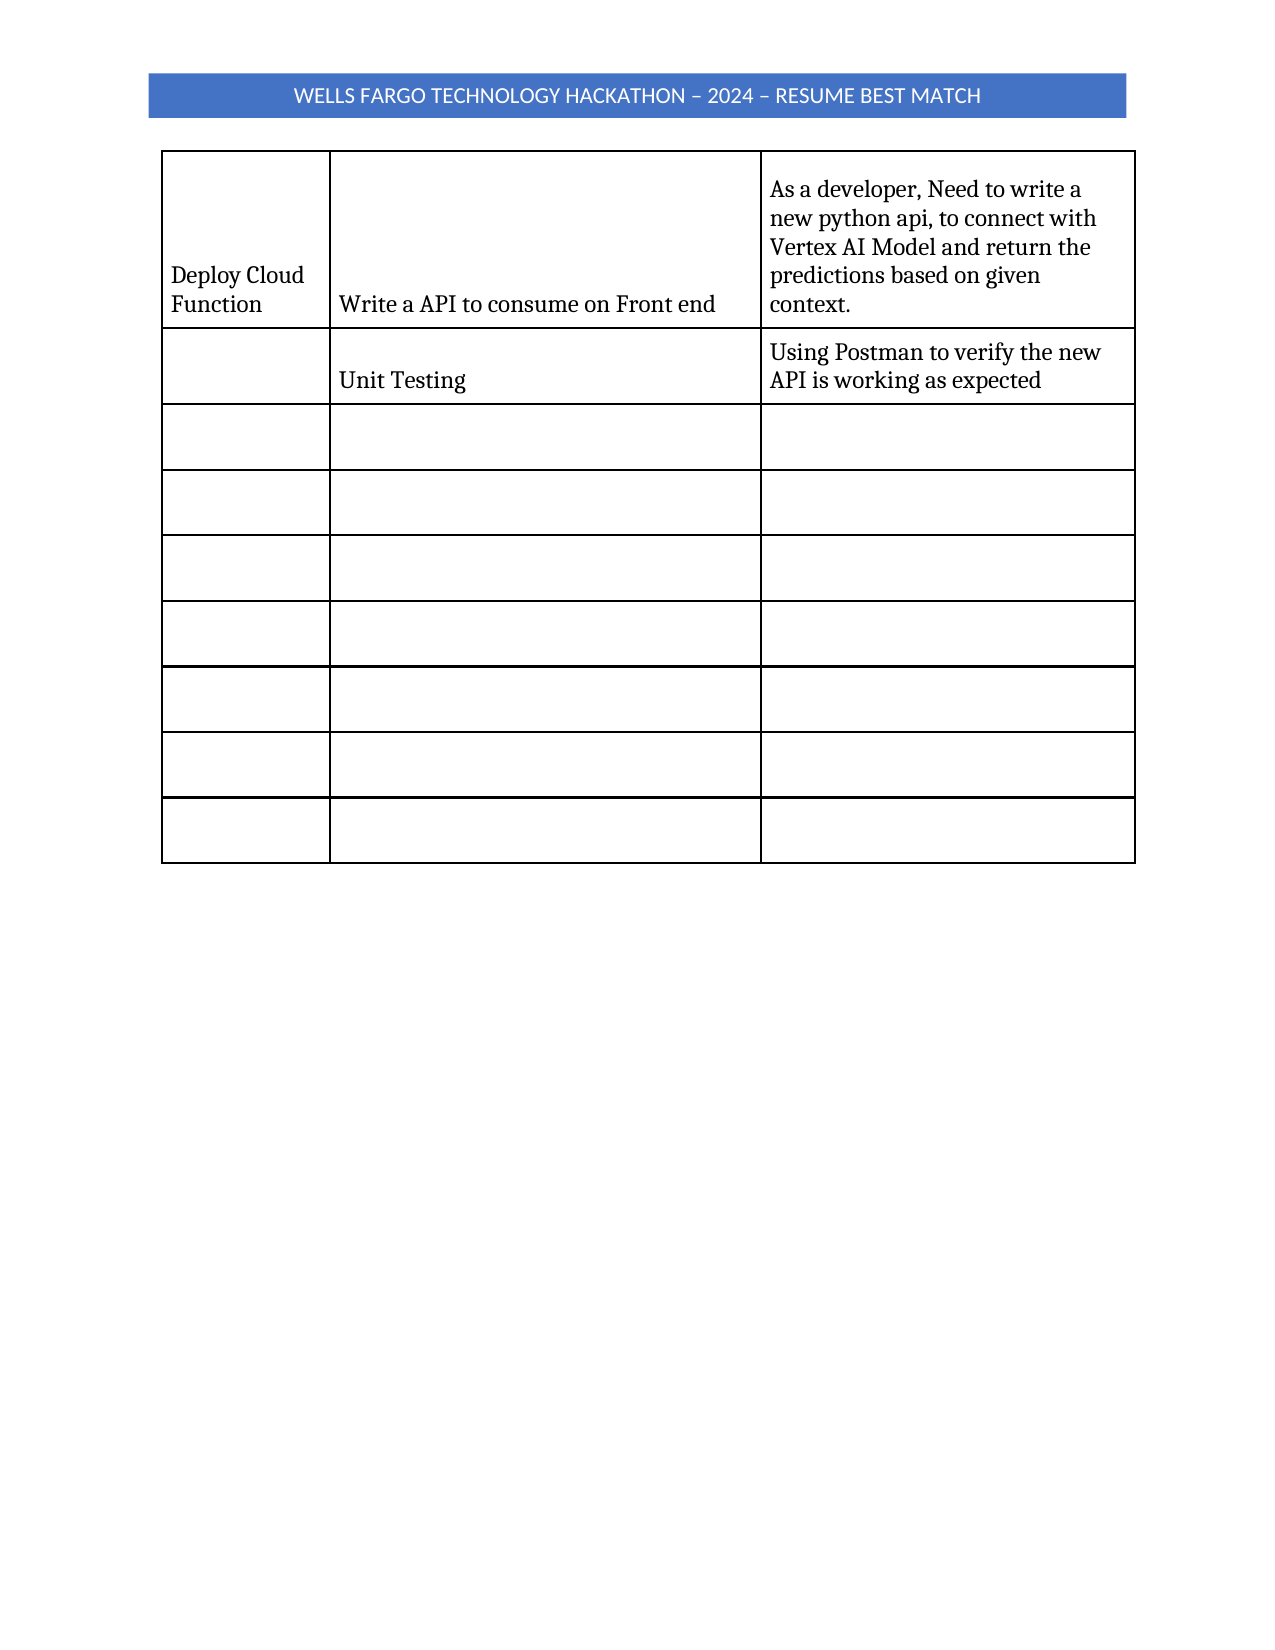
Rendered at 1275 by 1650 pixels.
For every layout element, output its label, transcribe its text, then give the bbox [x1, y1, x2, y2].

table_cell [331, 602, 760, 665]
table_cell [163, 799, 329, 862]
table_cell [163, 329, 329, 403]
table_cell [762, 536, 1134, 600]
table_cell Write a API to consume on Front end [331, 152, 760, 327]
table_cell [762, 602, 1134, 665]
table_cell [163, 668, 329, 731]
table_cell [331, 668, 760, 731]
table_cell [163, 733, 329, 796]
table_cell [762, 668, 1134, 731]
table_cell [331, 405, 760, 469]
table_cell [331, 799, 760, 862]
table_cell [762, 405, 1134, 469]
table_cell [163, 536, 329, 600]
table_cell [331, 471, 760, 534]
table_cell [762, 733, 1134, 796]
table_cell As a developer, Need to write a new python api, to connect with Vertex AI Model and return the predictions based on given context. [762, 152, 1134, 327]
table_cell Unit Testing [331, 329, 760, 403]
table_cell [331, 536, 760, 600]
table_cell Using Postman to verify the new API is working as expected [762, 329, 1134, 403]
table_cell [762, 799, 1134, 862]
table_cell [163, 471, 329, 534]
table_cell Deploy Cloud Function [163, 152, 329, 327]
table_cell [163, 405, 329, 469]
table_cell [331, 733, 760, 796]
table_cell [762, 471, 1134, 534]
table_cell [163, 602, 329, 665]
